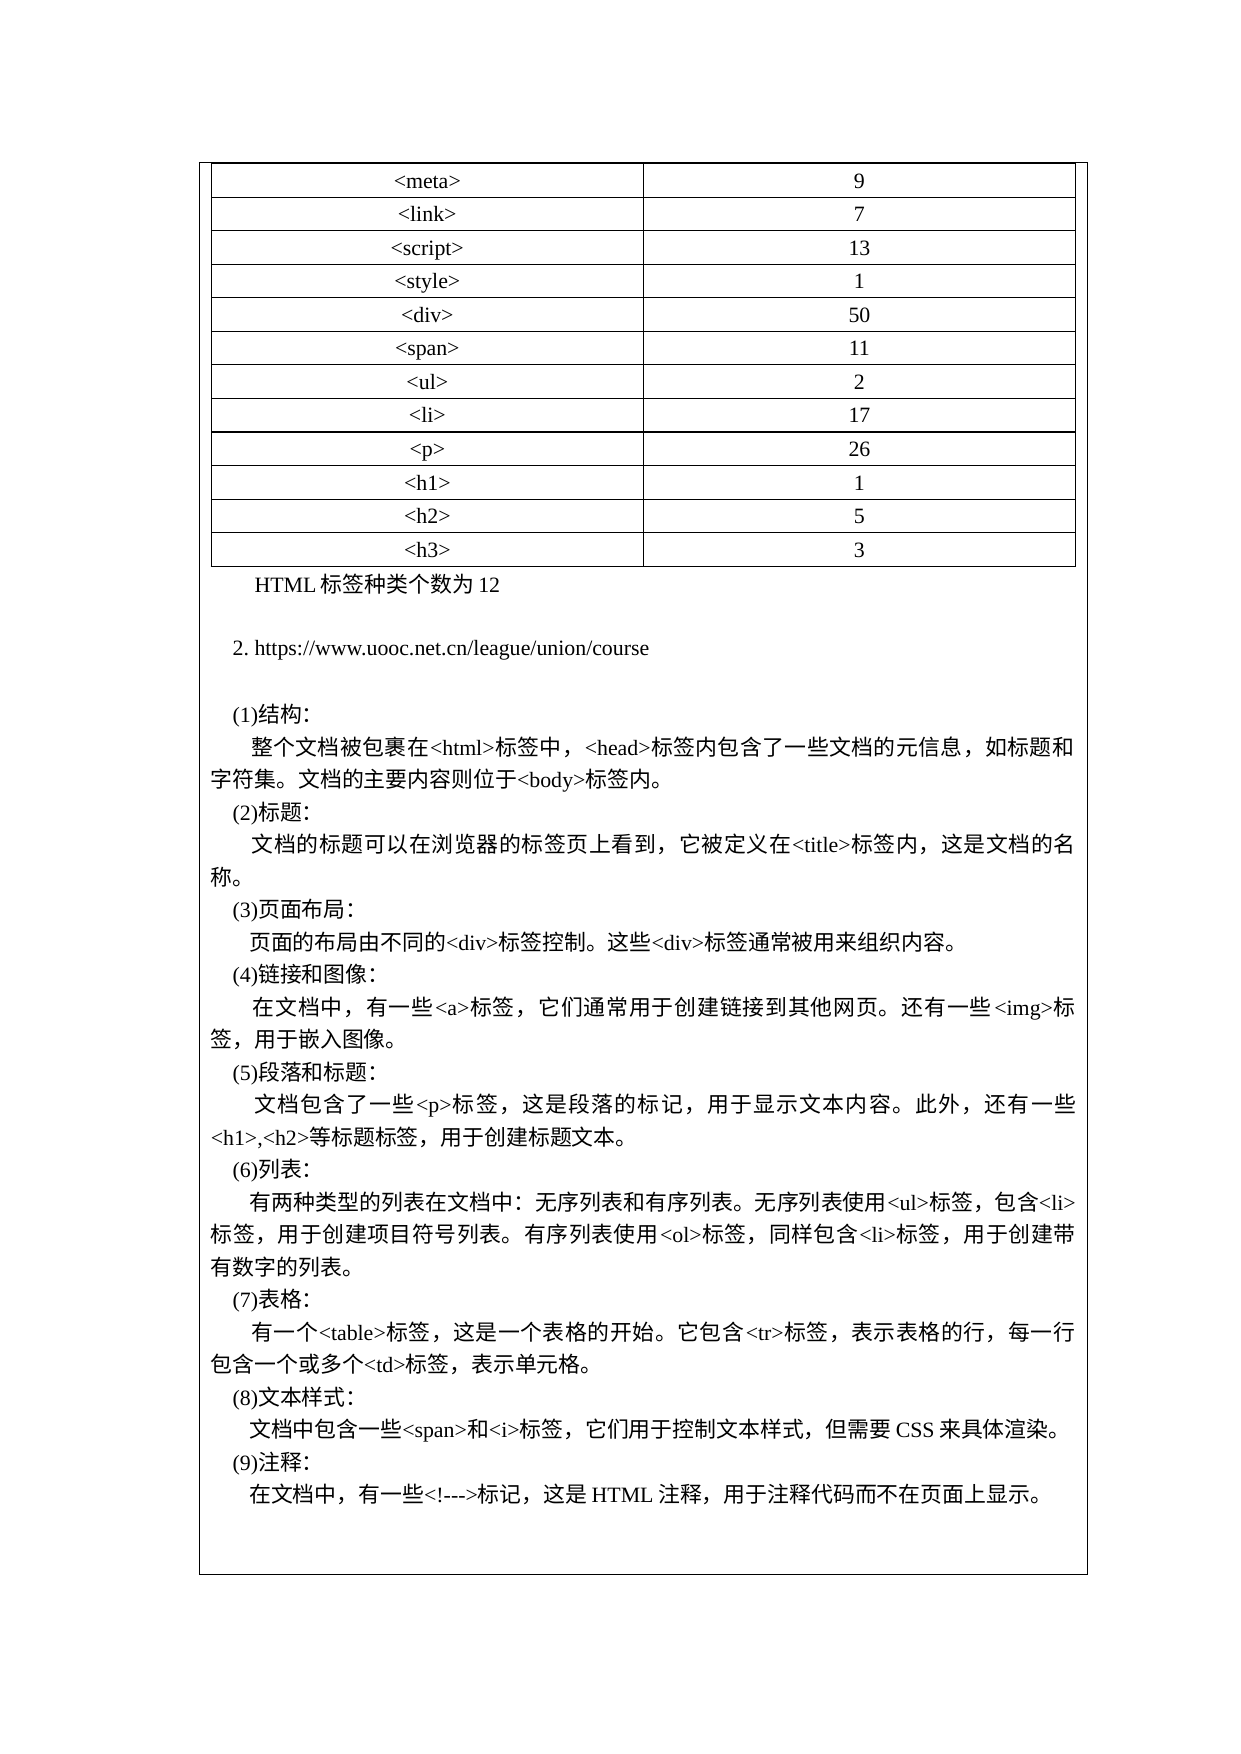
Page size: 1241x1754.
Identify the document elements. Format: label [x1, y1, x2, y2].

table_cell [200, 163, 1087, 1574]
